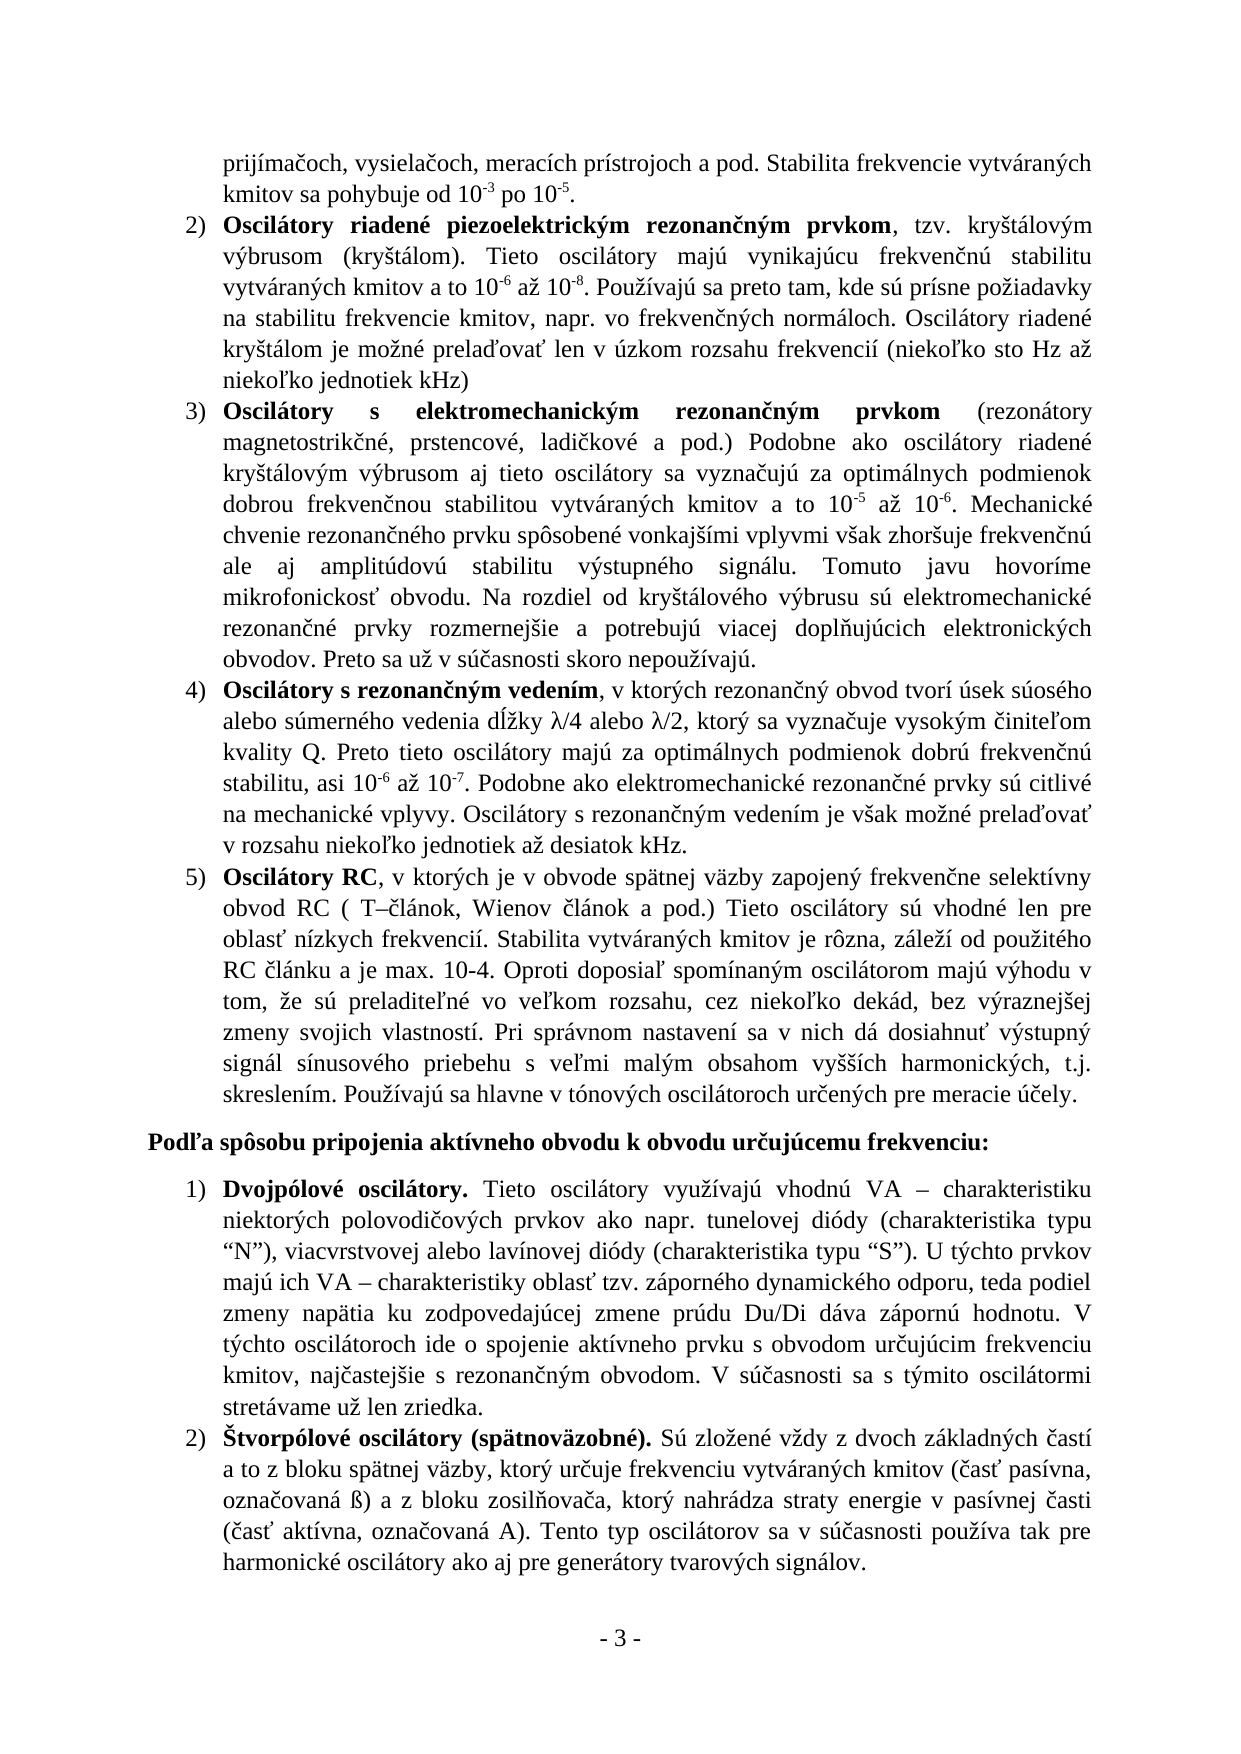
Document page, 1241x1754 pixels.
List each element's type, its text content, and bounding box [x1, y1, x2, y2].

list Štvorpólové oscilátory (spätnoväzobné). Sú zložené vždy z dvoch základných častí a to z bloku spätnej väzby, ktorý určuje frekvenciu vytváraných kmitov (časť pasívna, označovaná ß) a z bloku zosilňovača, ktorý nahrádza straty energie v pasívnej časti (časť aktívna, označovaná A). Tento typ oscilátorov sa v súčasnosti používa tak pre harmonické oscilátory ako aj pre generátory tvarových signálov. [185, 1423, 1092, 1576]
text Podľa spôsobu pripojenia aktívneho obvodu k obvodu určujúcemu frekvenciu: [148, 1127, 1092, 1155]
list Oscilátory s rezonančným vedením, v ktorých rezonančný obvod tvorí úsek súosého alebo súmerného vedenia dĺžky λ/4 alebo λ/2, ktorý sa vyznačuje vysokým činiteľom kvality Q. Preto tieto oscilátory majú za optimálnych podmienok dobrú frekvenčnú stabilitu, asi 10-6 až 10-7. Podobne ako elektromechanické rezonančné prvky sú citlivé na mechanické vplyvy. Oscilátory s rezonančným vedením je však možné prelaďovať v rozsahu niekoľko jednotiek až desiatok kHz. [185, 675, 1092, 859]
list Dvojpólové oscilátory. Tieto oscilátory využívajú vhodnú VA – charakteristiku niektorých polovodičových prvkov ako napr. tunelovej diódy (charakteristika typu “N”), viacvrstvovej alebo lavínovej diódy (charakteristika typu “S”). U týchto prvkov majú ich VA – charakteristiky oblasť tzv. záporného dynamického odporu, teda podiel zmeny napätia ku zodpovedajúcej zmene prúdu Du/Di dáva zápornú hodnotu. V týchto oscilátoroch ide o spojenie aktívneho prvku s obvodom určujúcim frekvenciu kmitov, najčastejšie s rezonančným obvodom. V súčasnosti sa s týmito oscilátormi stretávame už len zriedka. [185, 1174, 1092, 1420]
list Oscilátory s elektromechanickým rezonančným prvkom (rezonátory magnetostrikčné, prstencové, ladičkové a pod.) Podobne ako oscilátory riadené kryštálovým výbrusom aj tieto oscilátory sa vyznačujú za optimálnych podmienok dobrou frekvenčnou stabilitou vytváraných kmitov a to 10-5 až 10-6. Mechanické chvenie rezonančného prvku spôsobené vonkajšími vplyvmi však zhoršuje frekvenčnú ale aj amplitúdovú stabilitu výstupného signálu. Tomuto javu hovoríme mikrofonickosť obvodu. Na rozdiel od kryštálového výbrusu sú elektromechanické rezonančné prvky rozmernejšie a potrebujú viacej doplňujúcich elektronických obvodov. Preto sa už v súčasnosti skoro nepoužívajú. [185, 396, 1092, 673]
list Oscilátory RC, v ktorých je v obvode spätnej väzby zapojený frekvenčne selektívny obvod RC ( T–článok, Wienov článok a pod.) Tieto oscilátory sú vhodné len pre oblasť nízkych frekvencií. Stabilita vytváraných kmitov je rôzna, záleží od použitého RC článku a je max. 10-4. Oproti doposiaľ spomínaným oscilátorom majú výhodu v tom, že sú preladiteľné vo veľkom rozsahu, cez niekoľko dekád, bez výraznejšej zmeny svojich vlastností. Pri správnom nastavení sa v nich dá dosiahnuť výstupný signál sínusového priebehu s veľmi malým obsahom vyšších harmonických, t.j. skreslením. Používajú sa hlavne v tónových oscilátoroch určených pre meracie účely. [185, 862, 1092, 1108]
list Oscilátory riadené piezoelektrickým rezonančným prvkom, tzv. kryštálovým výbrusom (kryštálom). Tieto oscilátory majú vynikajúcu frekvenčnú stabilitu vytváraných kmitov a to 10-6 až 10-8. Používajú sa preto tam, kde sú prísne požiadavky na stabilitu frekvencie kmitov, napr. vo frekvenčných normáloch. Oscilátory riadené kryštálom je možné prelaďovať len v úzkom rozsahu frekvencií (niekoľko sto Hz až niekoľko jednotiek kHz) [185, 210, 1092, 394]
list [185, 148, 1092, 207]
